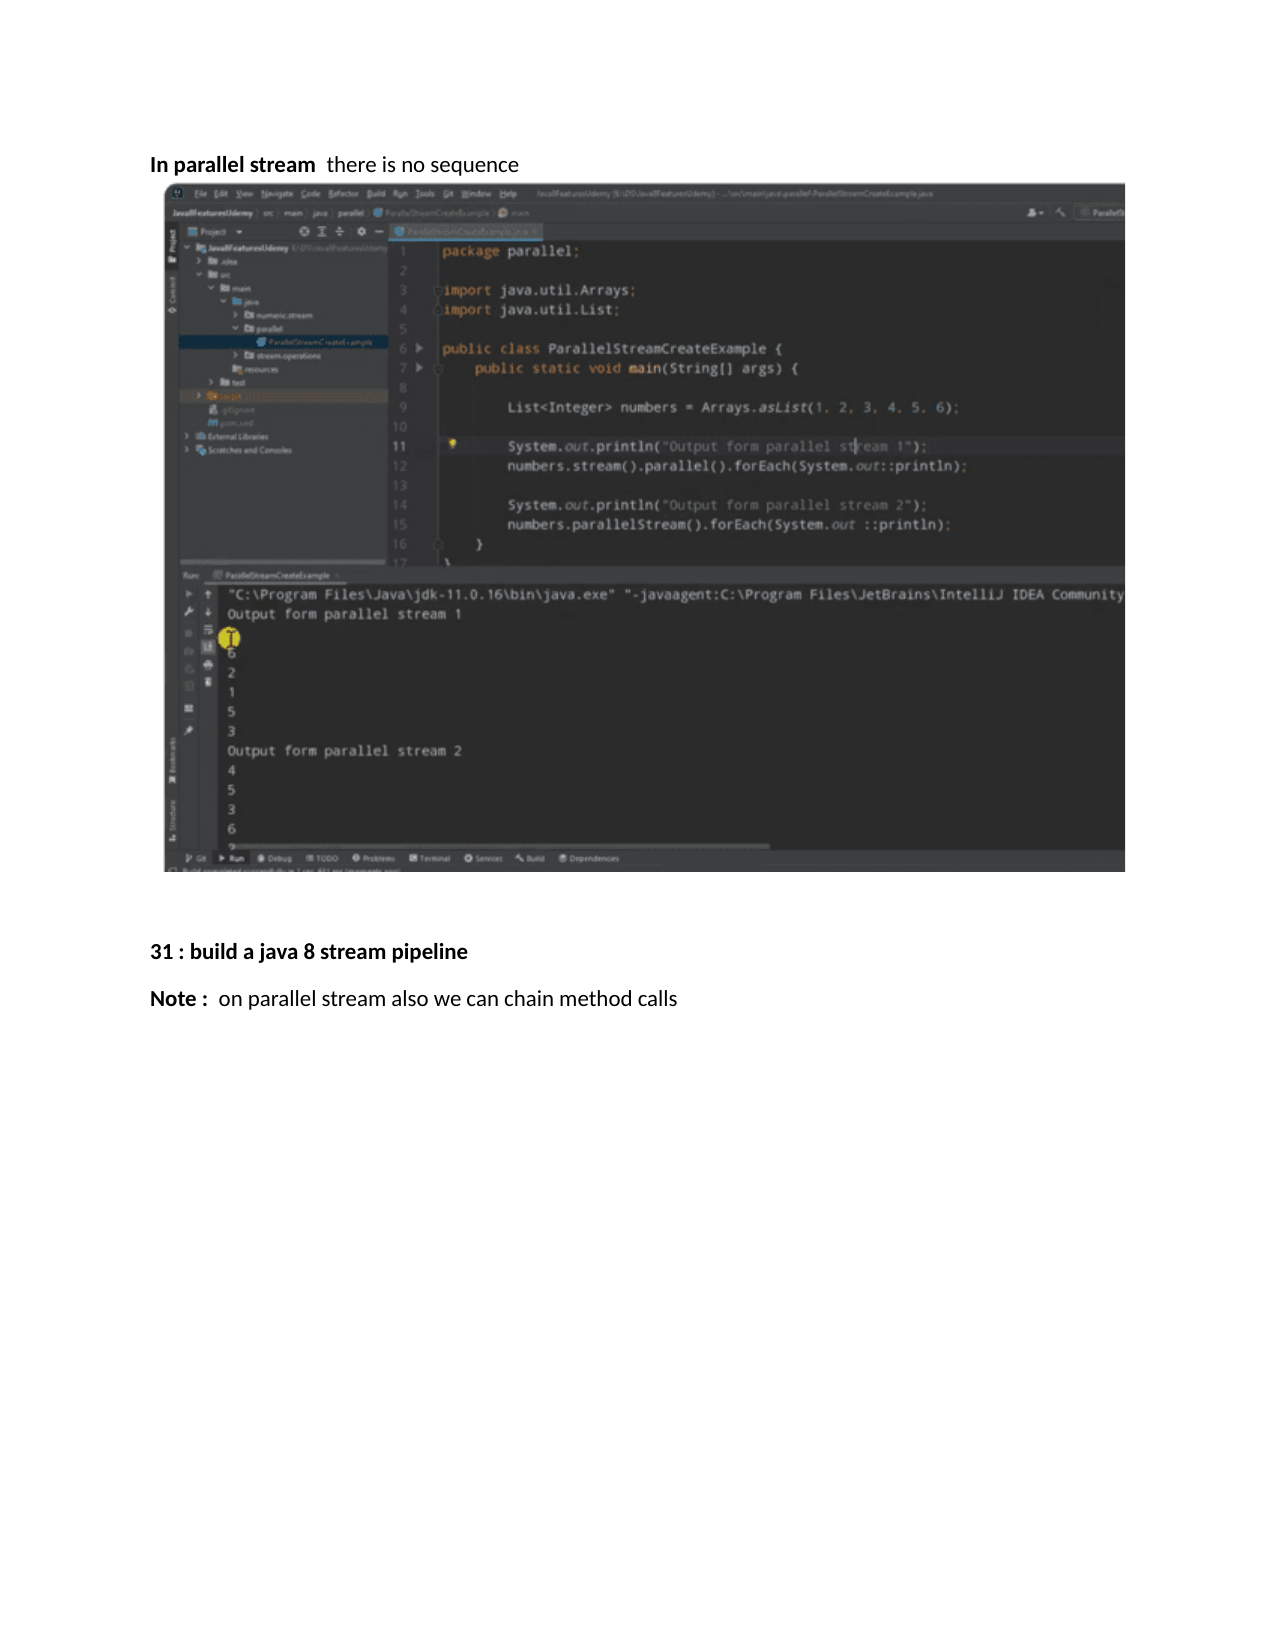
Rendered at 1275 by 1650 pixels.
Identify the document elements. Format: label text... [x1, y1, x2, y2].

picture [150, 180, 1125, 872]
text 31 : build a java 8 stream pipeline [150, 937, 1125, 965]
text In parallel stream there is no sequence [150, 150, 1125, 180]
text Note : on parallel stream also we can chain method calls [150, 984, 1125, 1012]
